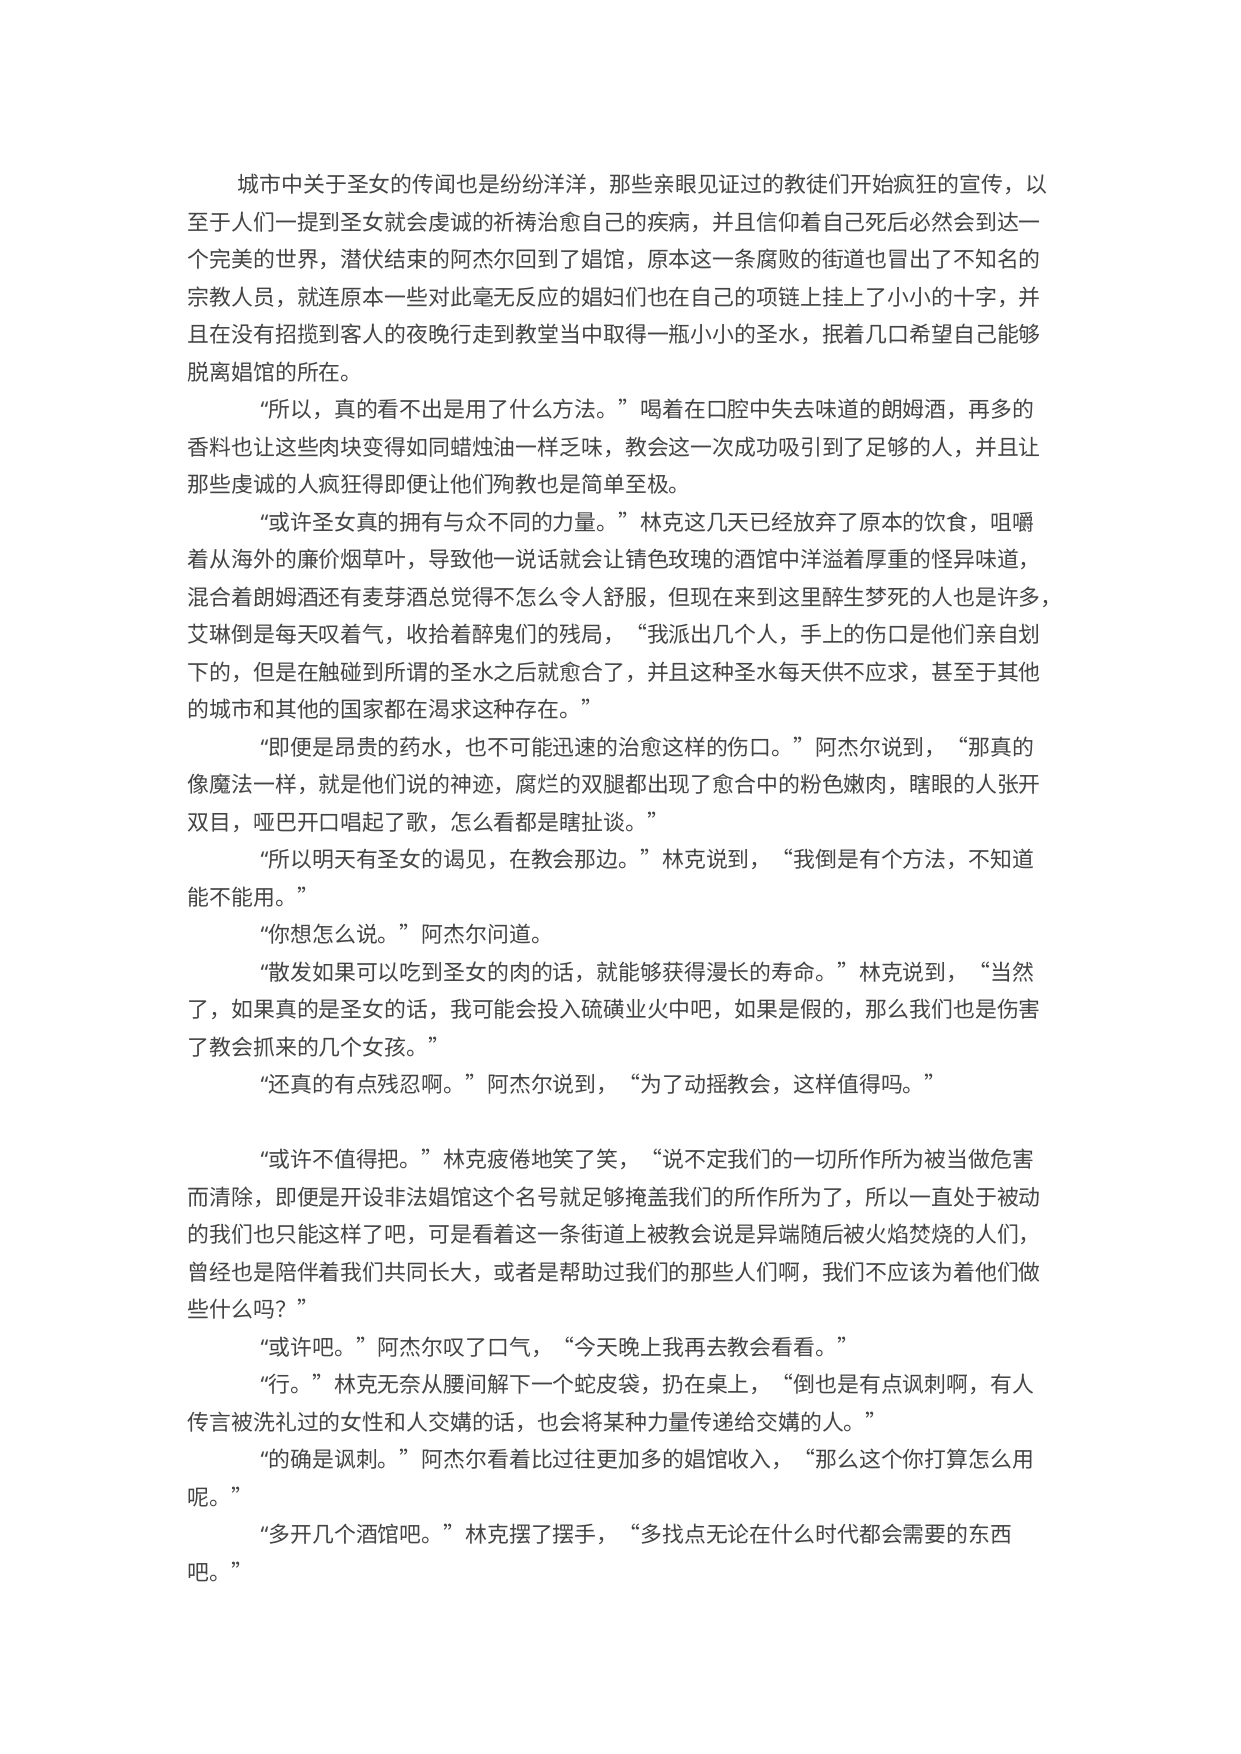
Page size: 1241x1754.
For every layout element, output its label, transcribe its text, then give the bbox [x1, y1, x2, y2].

text “或许不值得把。”林克疲倦地笑了笑，“说不定我们的一切所作所为被当做危害而清除，即便是开设非法娼馆这个名号就足够掩盖我们的所作所为了，所以一直处于被动的我们也只能这样了吧，可是看着这一条街道上被教会说是异端随后被火焰焚烧的人们，曾经也是陪伴着我们共同长大，或者是帮助过我们的那些人们啊，我们不应该为着他们做些什么吗？” [187, 1139, 1053, 1327]
text “还真的有点残忍啊。”阿杰尔说到，“为了动摇教会，这样值得吗。”9 Q! \7 ~/ e7 p3 u: Y; v [187, 1064, 1053, 1139]
text “即便是昂贵的药水，也不可能迅速的治愈这样的伤口。”阿杰尔说到，“那真的像魔法一样，就是他们说的神迹，腐烂的双腿都出现了愈合中的粉色嫩肉，瞎眼的人张开双目，哑巴开口唱起了歌，怎么看都是瞎扯谈。”- B( c6 g- ~$ e) y [187, 727, 1053, 839]
text “多开几个酒馆吧。”林克摆了摆手，“多找点无论在什么时代都会需要的东西吧。” [187, 1514, 1053, 1589]
text “的确是讽刺。”阿杰尔看着比过往更加多的娼馆收入，“那么这个你打算怎么用呢。” [187, 1439, 1053, 1514]
text “所以，真的看不出是用了什么方法。”喝着在口腔中失去味道的朗姆酒，再多的香料也让这些肉块变得如同蜡烛油一样乏味，教会这一次成功吸引到了足够的人，并且让那些虔诚的人疯狂得即便让他们殉教也是简单至极。 [187, 389, 1053, 502]
text “行。”林克无奈从腰间解下一个蛇皮袋，扔在桌上，“倒也是有点讽刺啊，有人传言被洗礼过的女性和人交媾的话，也会将某种力量传递给交媾的人。” \; {# L9 c+ U7 m [187, 1364, 1053, 1439]
text “你想怎么说。”阿杰尔问道。. |; i5 g: \& O0 `# @/ b [187, 914, 1053, 952]
text 城市中关于圣女的传闻也是纷纷洋洋，那些亲眼见证过的教徒们开始疯狂的宣传，以至于人们一提到圣女就会虔诚的祈祷治愈自己的疾病，并且信仰着自己死后必然会到达一个完美的世界，潜伏结束的阿杰尔回到了娼馆，原本这一条腐败的街道也冒出了不知名的宗教人员，就连原本一些对此毫无反应的娼妇们也在自己的项链上挂上了小小的十字，并且在没有招揽到客人的夜晚行走到教堂当中取得一瓶小小的圣水，抿着几口希望自己能够脱离娼馆的所在。 [187, 164, 1053, 389]
text “散发如果可以吃到圣女的肉的话，就能够获得漫长的寿命。”林克说到，“当然了，如果真的是圣女的话，我可能会投入硫磺业火中吧，如果是假的，那么我们也是伤害了教会抓来的几个女孩。”4 r) Y7 i- z* o0 s8 M3 Z9 G. F7 W [187, 952, 1053, 1064]
text “所以明天有圣女的谒见，在教会那边。”林克说到，“我倒是有个方法，不知道能不能用。” [187, 839, 1053, 914]
text “或许吧。”阿杰尔叹了口气，“今天晚上我再去教会看看。”1 F( E [- G) `- j ]& W. s' }* o [187, 1327, 1053, 1364]
text “或许圣女真的拥有与众不同的力量。”林克这几天已经放弃了原本的饮食，咀嚼着从海外的廉价烟草叶，导致他一说话就会让锖色玫瑰的酒馆中洋溢着厚重的怪异味道，混合着朗姆酒还有麦芽酒总觉得不怎么令人舒服，但现在来到这里醉生梦死的人也是许多，艾琳倒是每天叹着气，收拾着醉鬼们的残局，“我派出几个人，手上的伤口是他们亲自划下的，但是在触碰到所谓的圣水之后就愈合了，并且这种圣水每天供不应求，甚至于其他的城市和其他的国家都在渴求这种存在。” [187, 502, 1053, 727]
